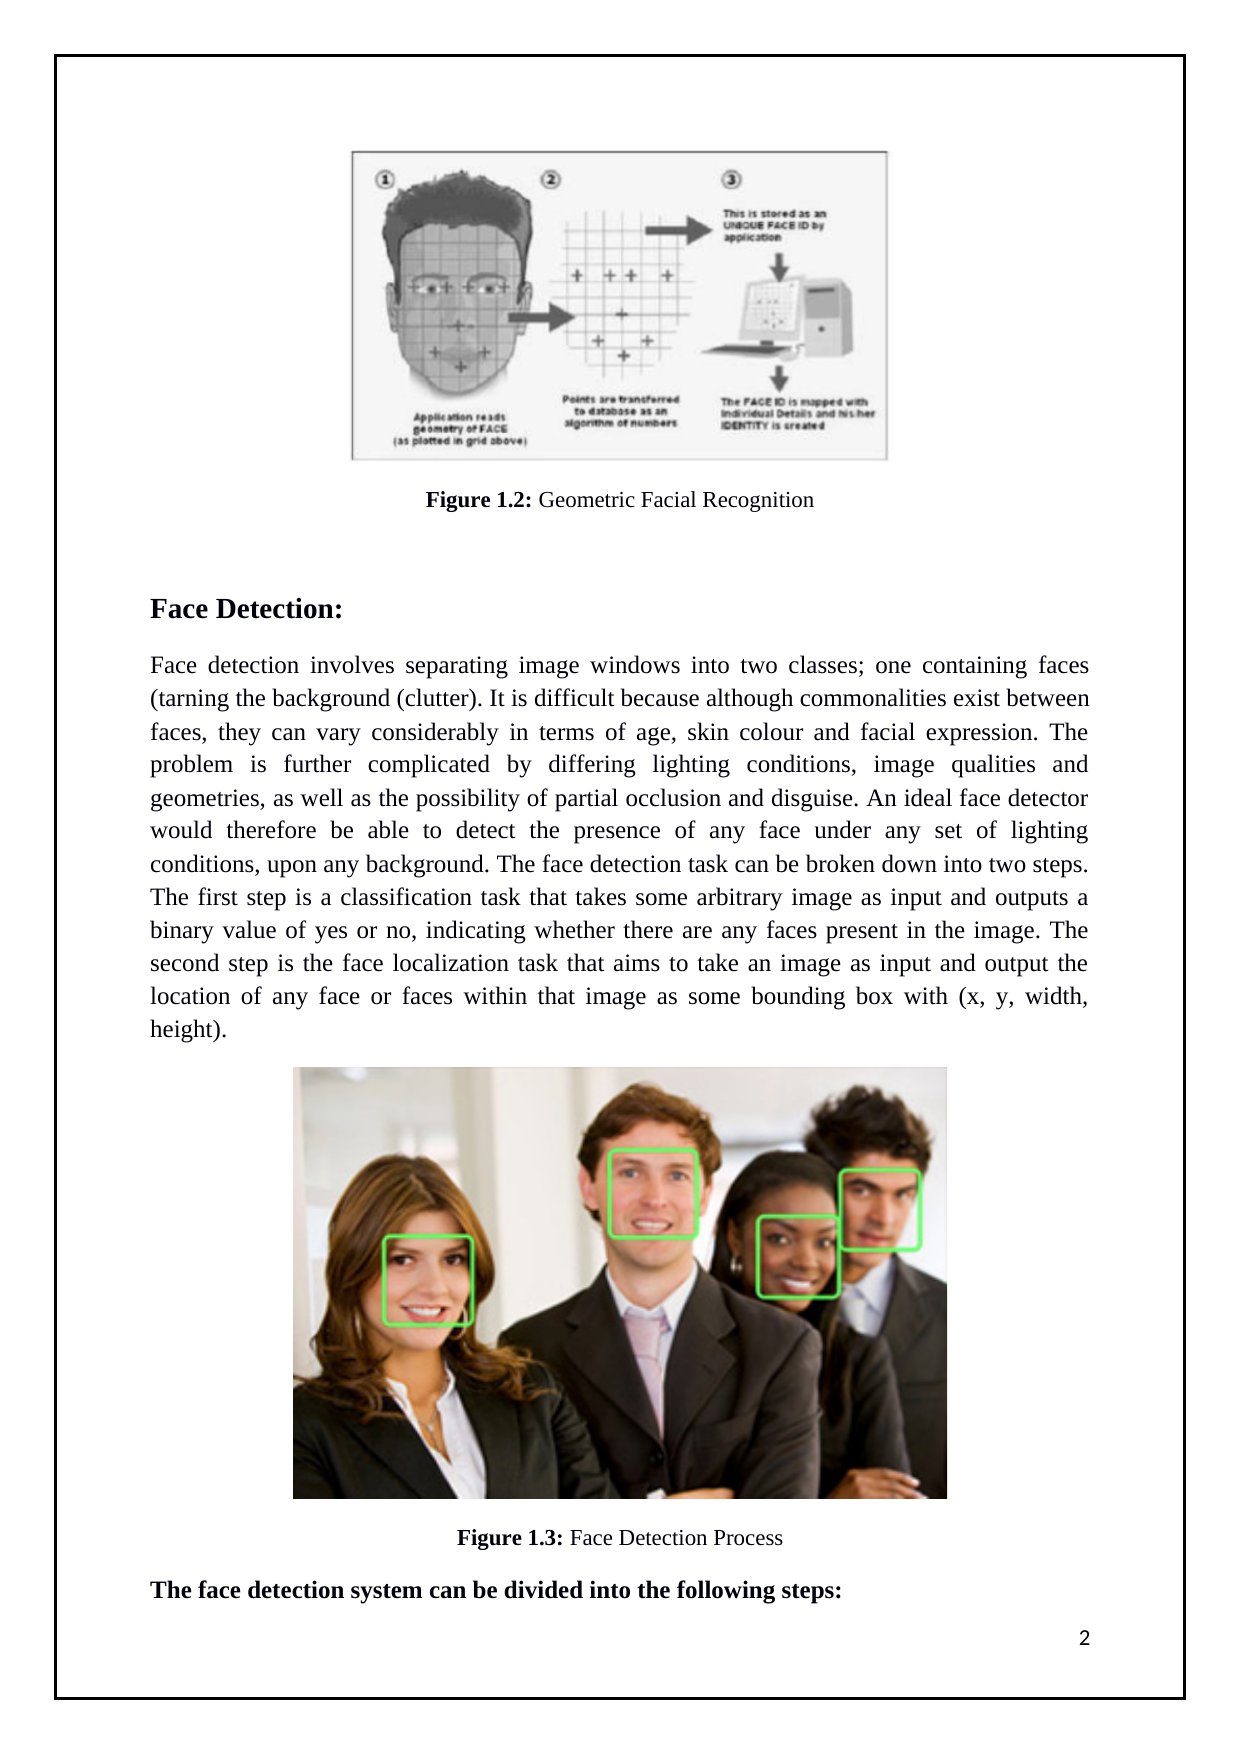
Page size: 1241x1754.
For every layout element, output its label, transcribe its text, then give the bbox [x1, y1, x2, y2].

text Face Detection: [150, 591, 1090, 625]
picture [347, 150, 893, 462]
text The face detection system can be divided into the following steps: [150, 1575, 1090, 1604]
text Figure 1.3: Face Detection Process [150, 1524, 1090, 1550]
text Face detection involves separating image windows into two classes; one containing faces (tarning the background (clutter). It is difficult because although commonalities exist between faces, they can vary considerably in terms of age, skin colour and facial expression. The problem is further complicated by differing lighting conditions, image qualities and geometries, as well as the possibility of partial occlusion and disguise. An ideal face detector would therefore be able to detect the presence of any face under any set of lighting conditions, upon any background. The face detection task can be broken down into two steps. The first step is a classification task that takes some arbitrary image as input and outputs a binary value of yes or no, indicating whether there are any faces present in the image. The second step is the face localization task that aims to take an image as input and output the location of any face or faces within that image as some bounding box with (x, y, width, height). [150, 651, 1090, 1042]
picture [293, 1067, 948, 1499]
text Figure 1.2: Geometric Facial Recognition [150, 486, 1090, 513]
